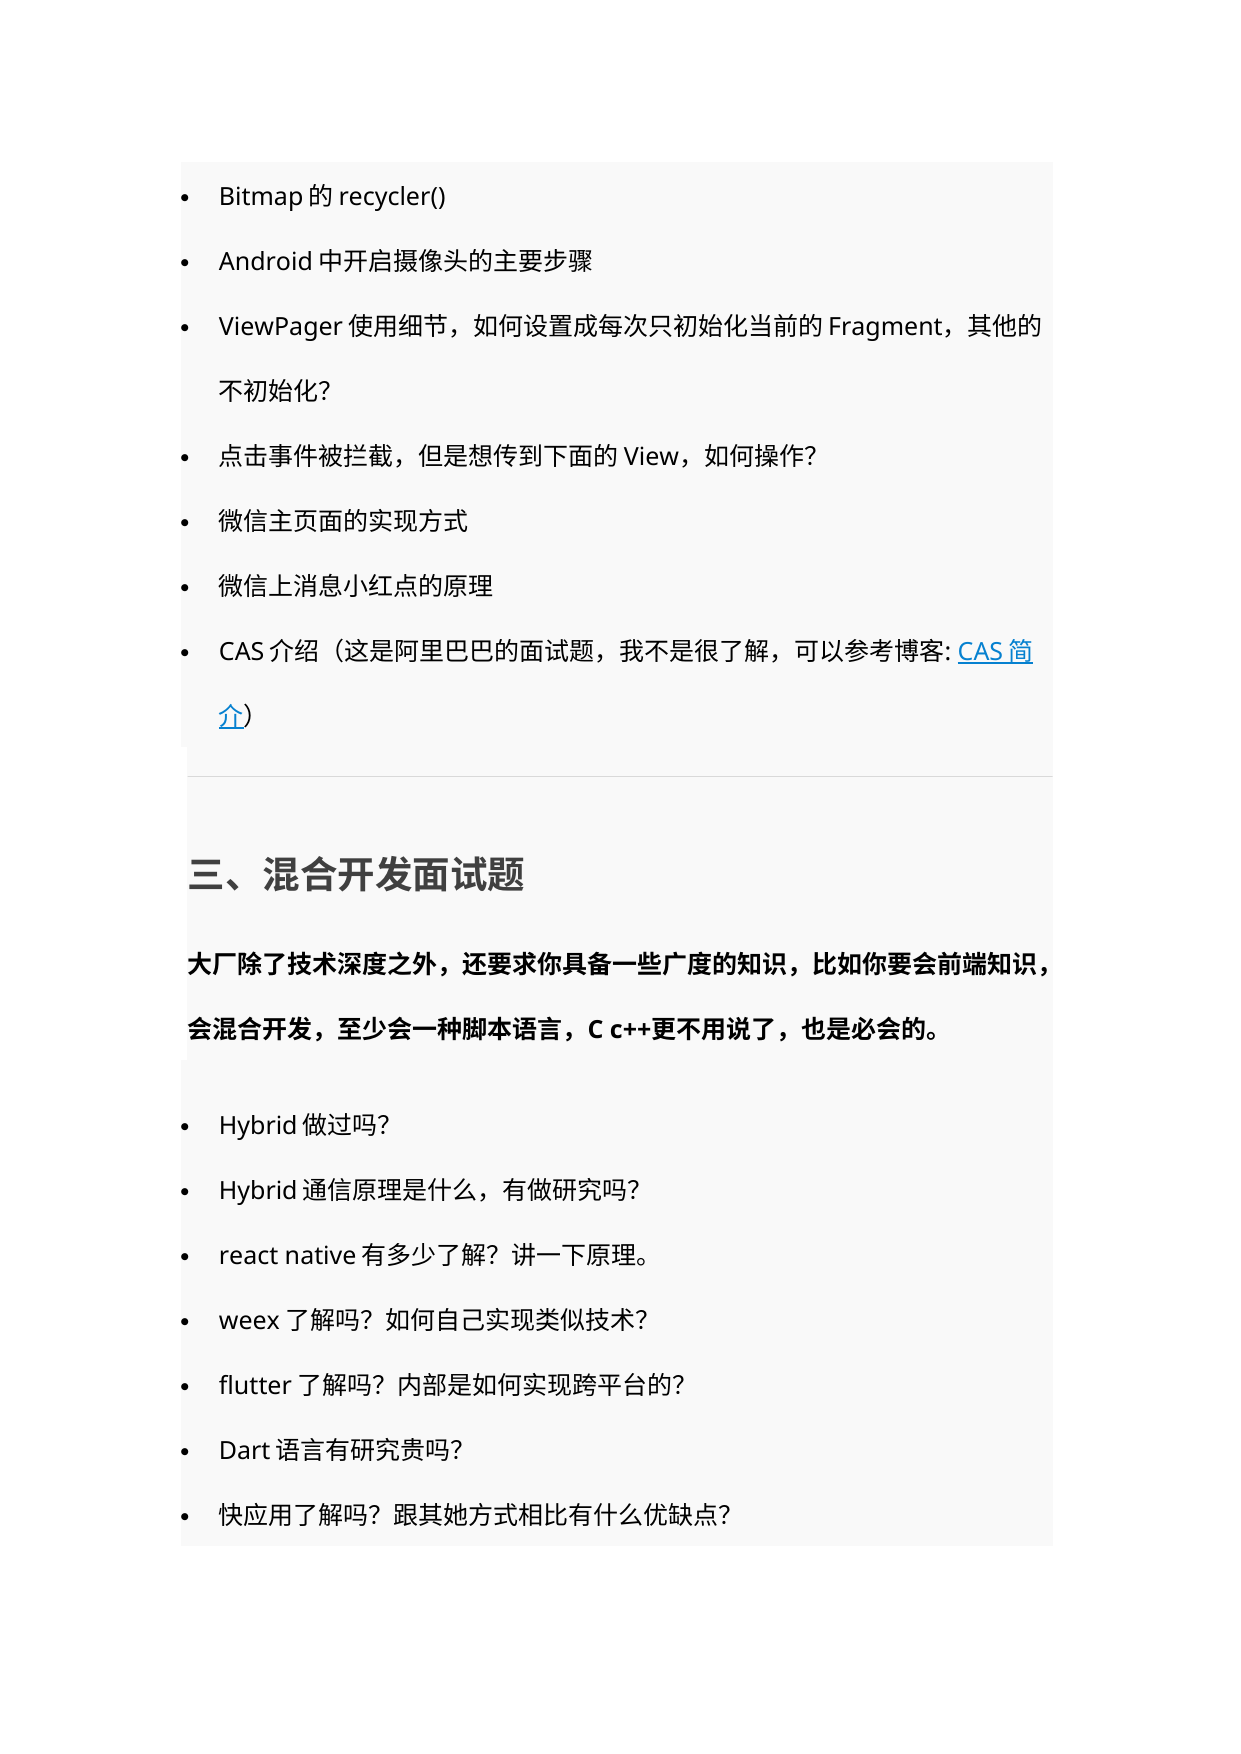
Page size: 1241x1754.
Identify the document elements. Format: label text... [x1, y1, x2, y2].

list Dart语言有研究贵吗？ [181, 1416, 1053, 1481]
list react native有多少了解？讲一下原理。 [181, 1221, 1053, 1286]
list 点击事件被拦截，但是想传到下面的View，如何操作？ [181, 422, 1053, 487]
list Bitmap的recycler() [181, 162, 1053, 227]
list 快应用了解吗？跟其她方式相比有什么优缺点？ [181, 1481, 1053, 1546]
list 微信主页面的实现方式 [181, 487, 1053, 552]
list CAS介绍（这是阿里巴巴的面试题，我不是很了解，可以参考博客: CAS简介） [181, 617, 1053, 747]
list ViewPager使用细节，如何设置成每次只初始化当前的Fragment，其他的不初始化？ [181, 292, 1053, 422]
list Android中开启摄像头的主要步骤 [181, 227, 1053, 292]
list 微信上消息小红点的原理 [181, 552, 1053, 617]
list weex了解吗？如何自己实现类似技术？ [181, 1286, 1053, 1351]
text 大厂除了技术深度之外，还要求你具备一些广度的知识，比如你要会前端知识，会混合开发，至少会一种脚本语言，C c++更不用说了，也是必会的。 [187, 930, 1053, 1060]
list flutter了解吗？内部是如何实现跨平台的？ [181, 1351, 1053, 1416]
list Hybrid做过吗？ [181, 1091, 1053, 1156]
text 三、混合开发面试题 [187, 840, 1053, 905]
list Hybrid通信原理是什么，有做研究吗？ [181, 1156, 1053, 1221]
